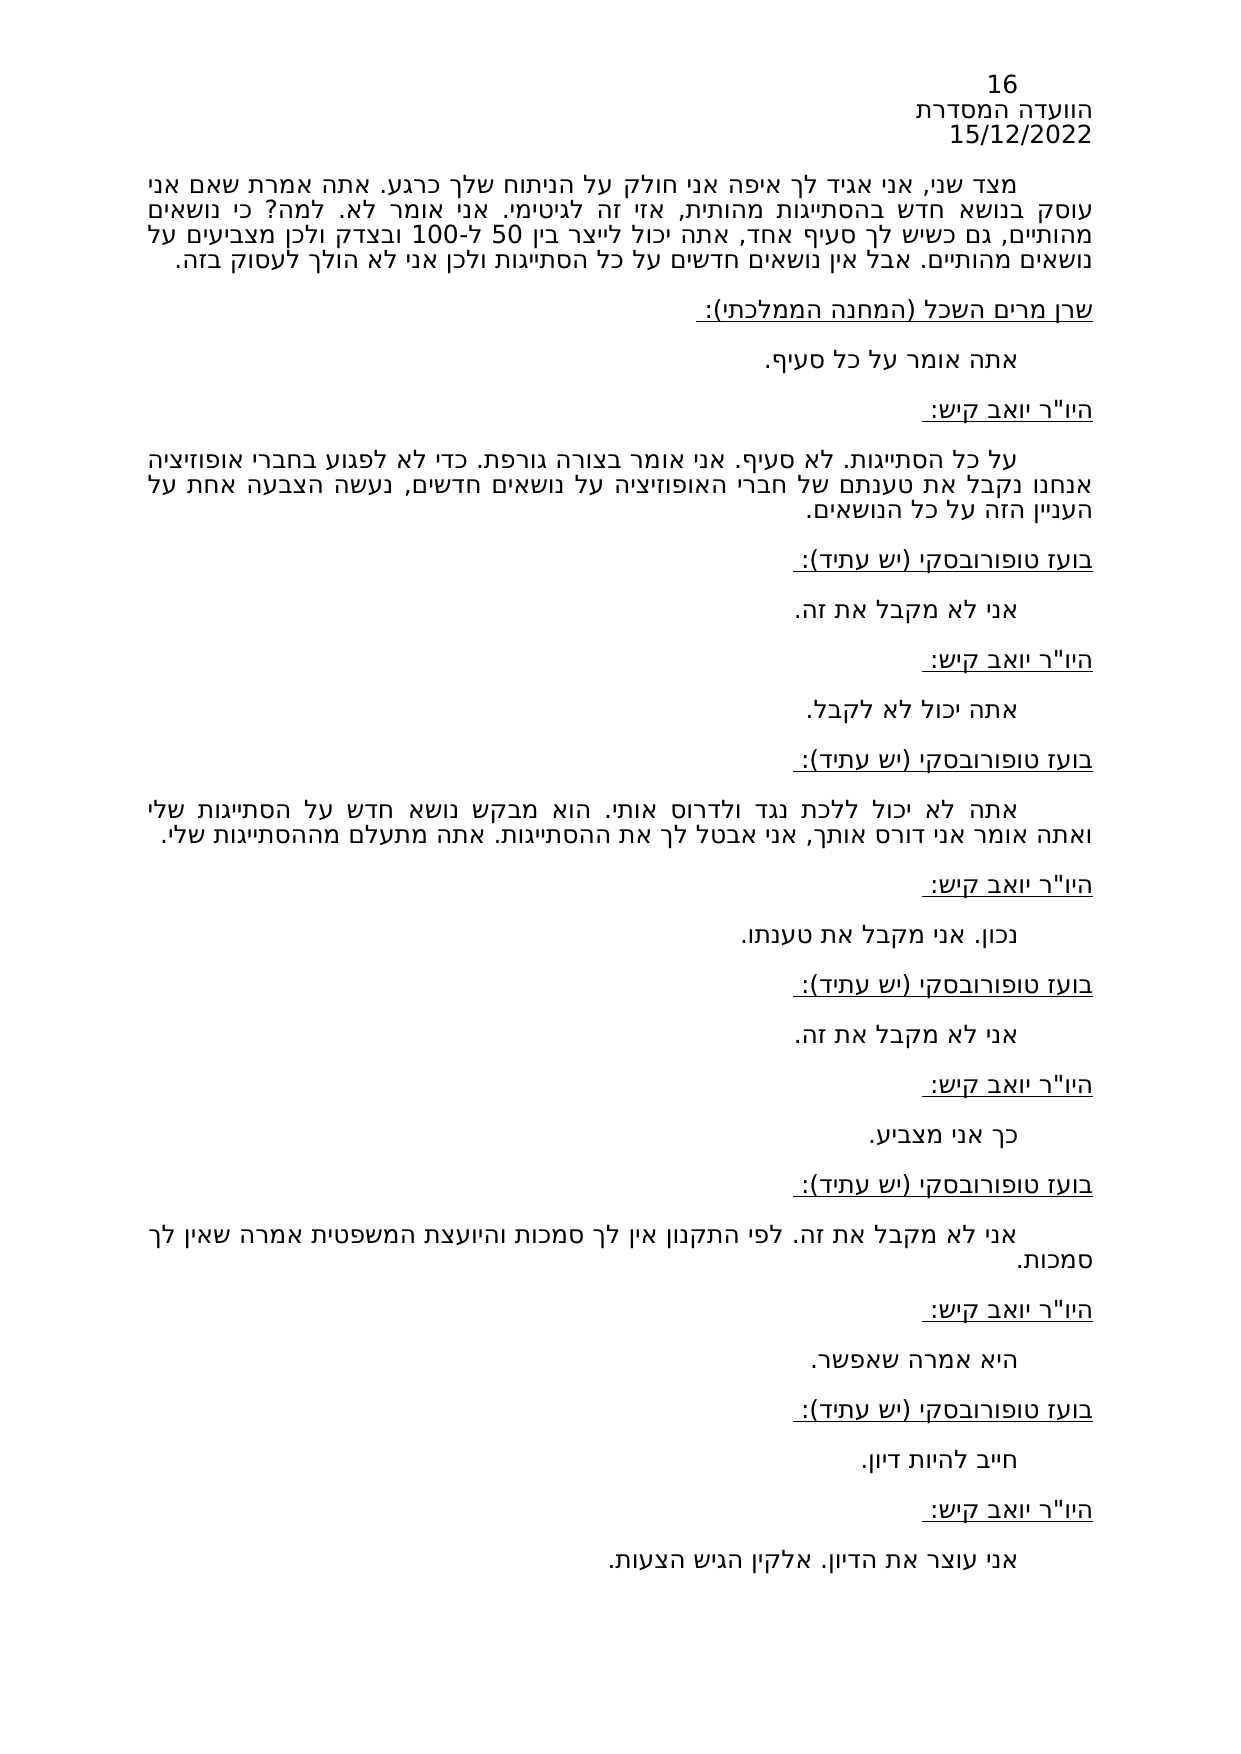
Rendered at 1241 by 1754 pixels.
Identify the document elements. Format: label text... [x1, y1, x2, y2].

text << דובר >> בועז טופורובסקי (יש עתיד): << דובר >> [147, 1399, 1093, 1424]
text << דובר >> בועז טופורובסקי (יש עתיד): << דובר >> [147, 974, 1093, 999]
text << דובר >> בועז טופורובסקי (יש עתיד): << דובר >> [147, 549, 1093, 574]
text נכון. אני מקבל את טענתו. [147, 924, 1093, 949]
text אני לא מקבל את זה. [147, 599, 1093, 624]
text אני לא מקבל את זה. לפי התקנון אין לך סמכות והיועצת המשפטית אמרה שאין לך סמכות. [147, 1224, 1093, 1274]
text אתה לא יכול ללכת נגד ולדרוס אותי. הוא מבקש נושא חדש על הסתייגות שלי ואתה אומר אני דורס אותך, אני אבטל לך את ההסתייגות. אתה מתעלם מההסתייגות שלי. [147, 799, 1093, 849]
text << יור >> היו"ר יואב קיש: << יור >> [147, 1499, 1093, 1524]
text << יור >> היו"ר יואב קיש: << יור >> [147, 874, 1093, 899]
text << דובר >> בועז טופורובסקי (יש עתיד): << דובר >> [147, 749, 1093, 774]
text חייב להיות דיון. [147, 1449, 1093, 1474]
text << דובר >> בועז טופורובסקי (יש עתיד): << דובר >> [147, 1174, 1093, 1199]
text אתה אומר על כל סעיף. [147, 349, 1093, 374]
text היא אמרה שאפשר. [147, 1349, 1093, 1374]
text כך אני מצביע. [147, 1124, 1093, 1149]
text << יור >> היו"ר יואב קיש: << יור >> [147, 1074, 1093, 1099]
text אני לא מקבל את זה. [147, 1024, 1093, 1049]
text אתה יכול לא לקבל. [147, 699, 1093, 724]
text מצד שני, אני אגיד לך איפה אני חולק על הניתוח שלך כרגע. אתה אמרת שאם אני עוסק בנושא חדש בהסתייגות מהותית, אזי זה לגיטימי. אני אומר לא. למה? כי נושאים מהותיים, גם כשיש לך סעיף אחד, אתה יכול לייצר בין 50 ל-100 ובצדק ולכן מצביעים על נושאים מהותיים. אבל אין נושאים חדשים על כל הסתייגות ולכן אני לא הולך לעסוק בזה. [147, 174, 1093, 274]
text על כל הסתייגות. לא סעיף. אני אומר בצורה גורפת. כדי לא לפגוע בחברי אופוזיציה אנחנו נקבל את טענתם של חברי האופוזיציה על נושאים חדשים, נעשה הצבעה אחת על העניין הזה על כל הנושאים. [147, 449, 1093, 524]
text << יור >> היו"ר יואב קיש: << יור >> [147, 399, 1093, 424]
text אני עוצר את הדיון. אלקין הגיש הצעות. [147, 1549, 1093, 1574]
text << דובר >> שרן מרים השכל (המחנה הממלכתי): << דובר >> [147, 299, 1093, 324]
text << יור >> היו"ר יואב קיש: << יור >> [147, 649, 1093, 674]
text << יור >> היו"ר יואב קיש: << יור >> [147, 1299, 1093, 1324]
